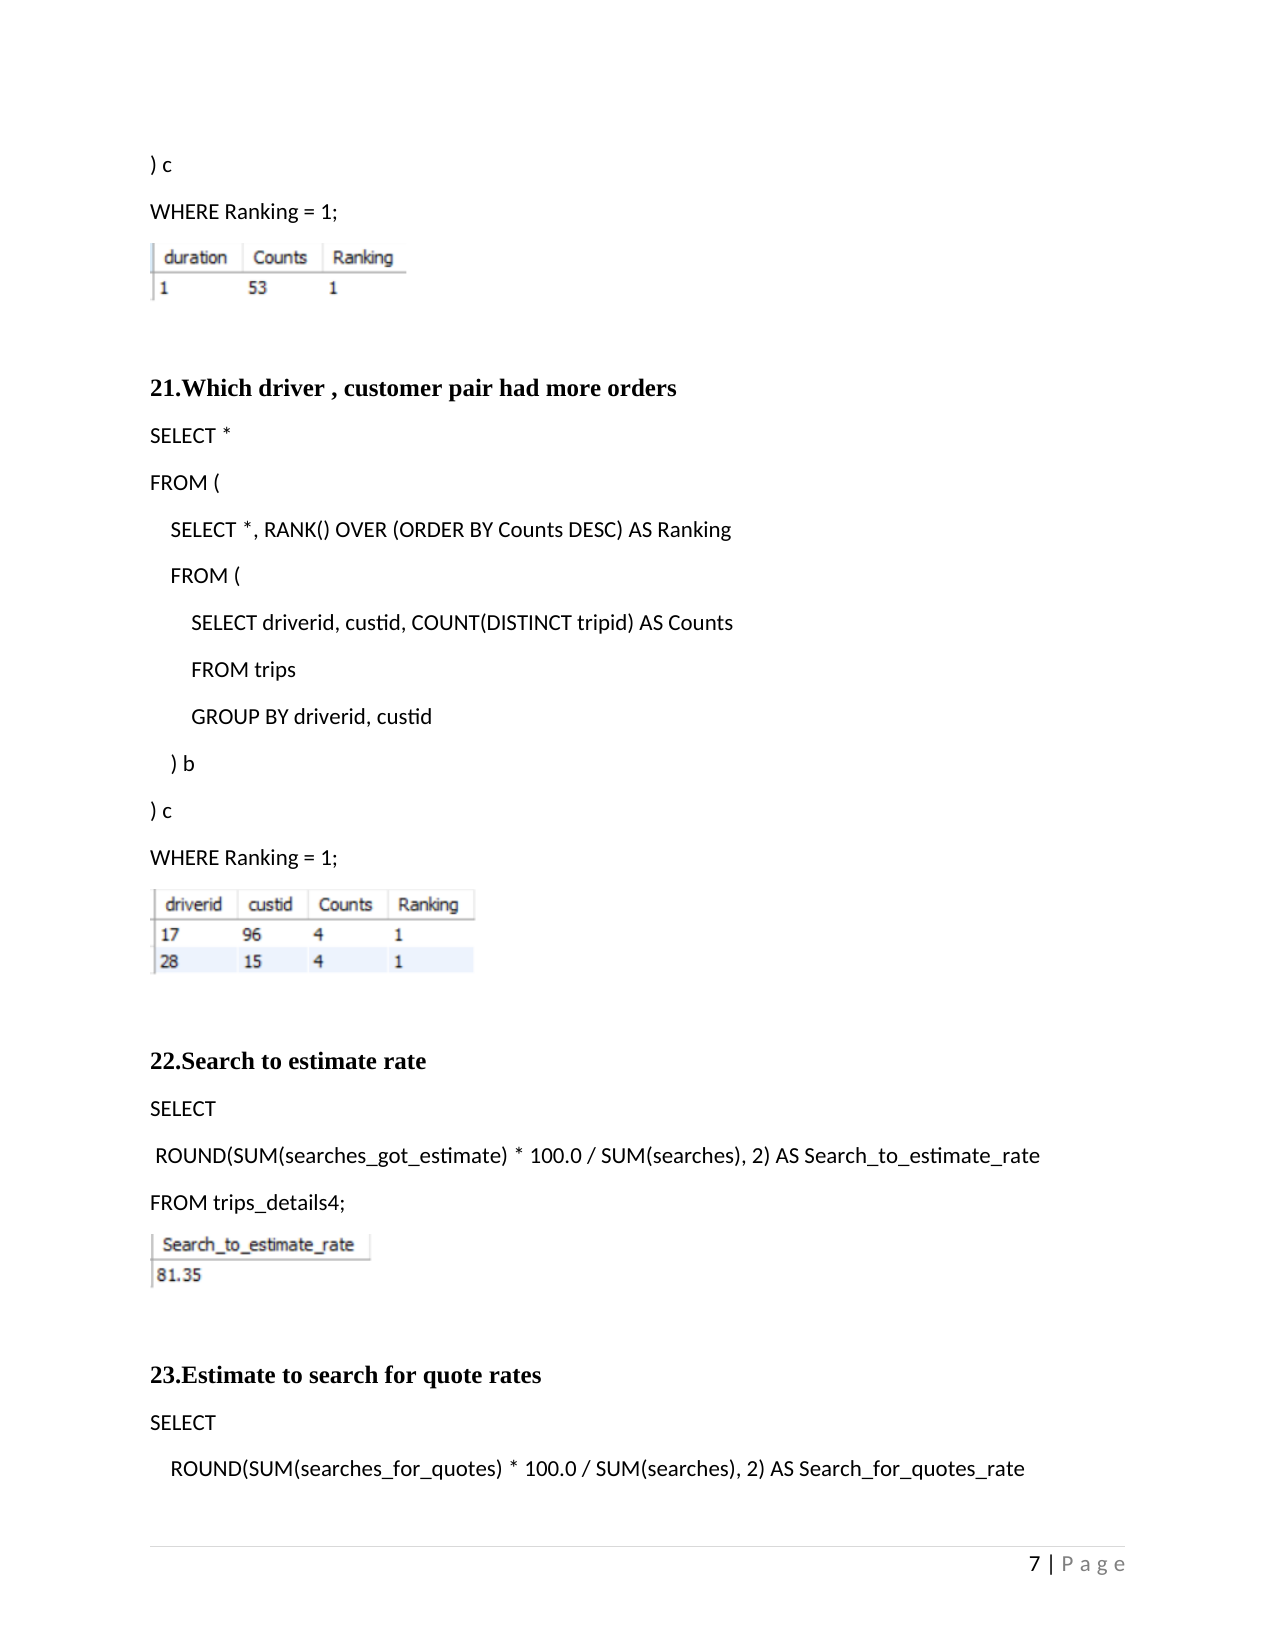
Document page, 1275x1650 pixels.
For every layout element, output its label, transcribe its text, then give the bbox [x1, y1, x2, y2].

text ) b [150, 749, 1125, 777]
text ) c [150, 796, 1125, 824]
text FROM trips [150, 655, 1125, 683]
text SELECT * [150, 421, 1125, 449]
text SELECT [150, 1408, 1125, 1436]
text ROUND(SUM(searches_for_quotes) * 100.0 / SUM(searches), 2) AS Search_for_quotes_rate [150, 1454, 1125, 1482]
text 21.Which driver , customer pair had more orders [150, 373, 1125, 402]
text SELECT driverid, custid, COUNT(DISTINCT tripid) AS Counts [150, 608, 1125, 636]
text WHERE Ranking = 1; [150, 197, 1125, 225]
text FROM ( [150, 468, 1125, 496]
text SELECT *, RANK() OVER (ORDER BY Counts DESC) AS Ranking [150, 515, 1125, 543]
text GROUP BY driverid, custid [150, 702, 1125, 730]
text 23.Estimate to search for quote rates [150, 1360, 1125, 1389]
text WHERE Ranking = 1; [150, 843, 1125, 871]
picture [150, 889, 477, 980]
text 22.Search to estimate rate [150, 1046, 1125, 1075]
text ) c [150, 150, 1125, 178]
picture [150, 1234, 378, 1294]
text FROM ( [150, 562, 1125, 589]
picture [150, 243, 407, 308]
text FROM trips_details4; [150, 1188, 1125, 1216]
text ROUND(SUM(searches_got_estimate) * 100.0 / SUM(searches), 2) AS Search_to_estimate_rate [150, 1141, 1125, 1169]
text SELECT [150, 1094, 1125, 1122]
